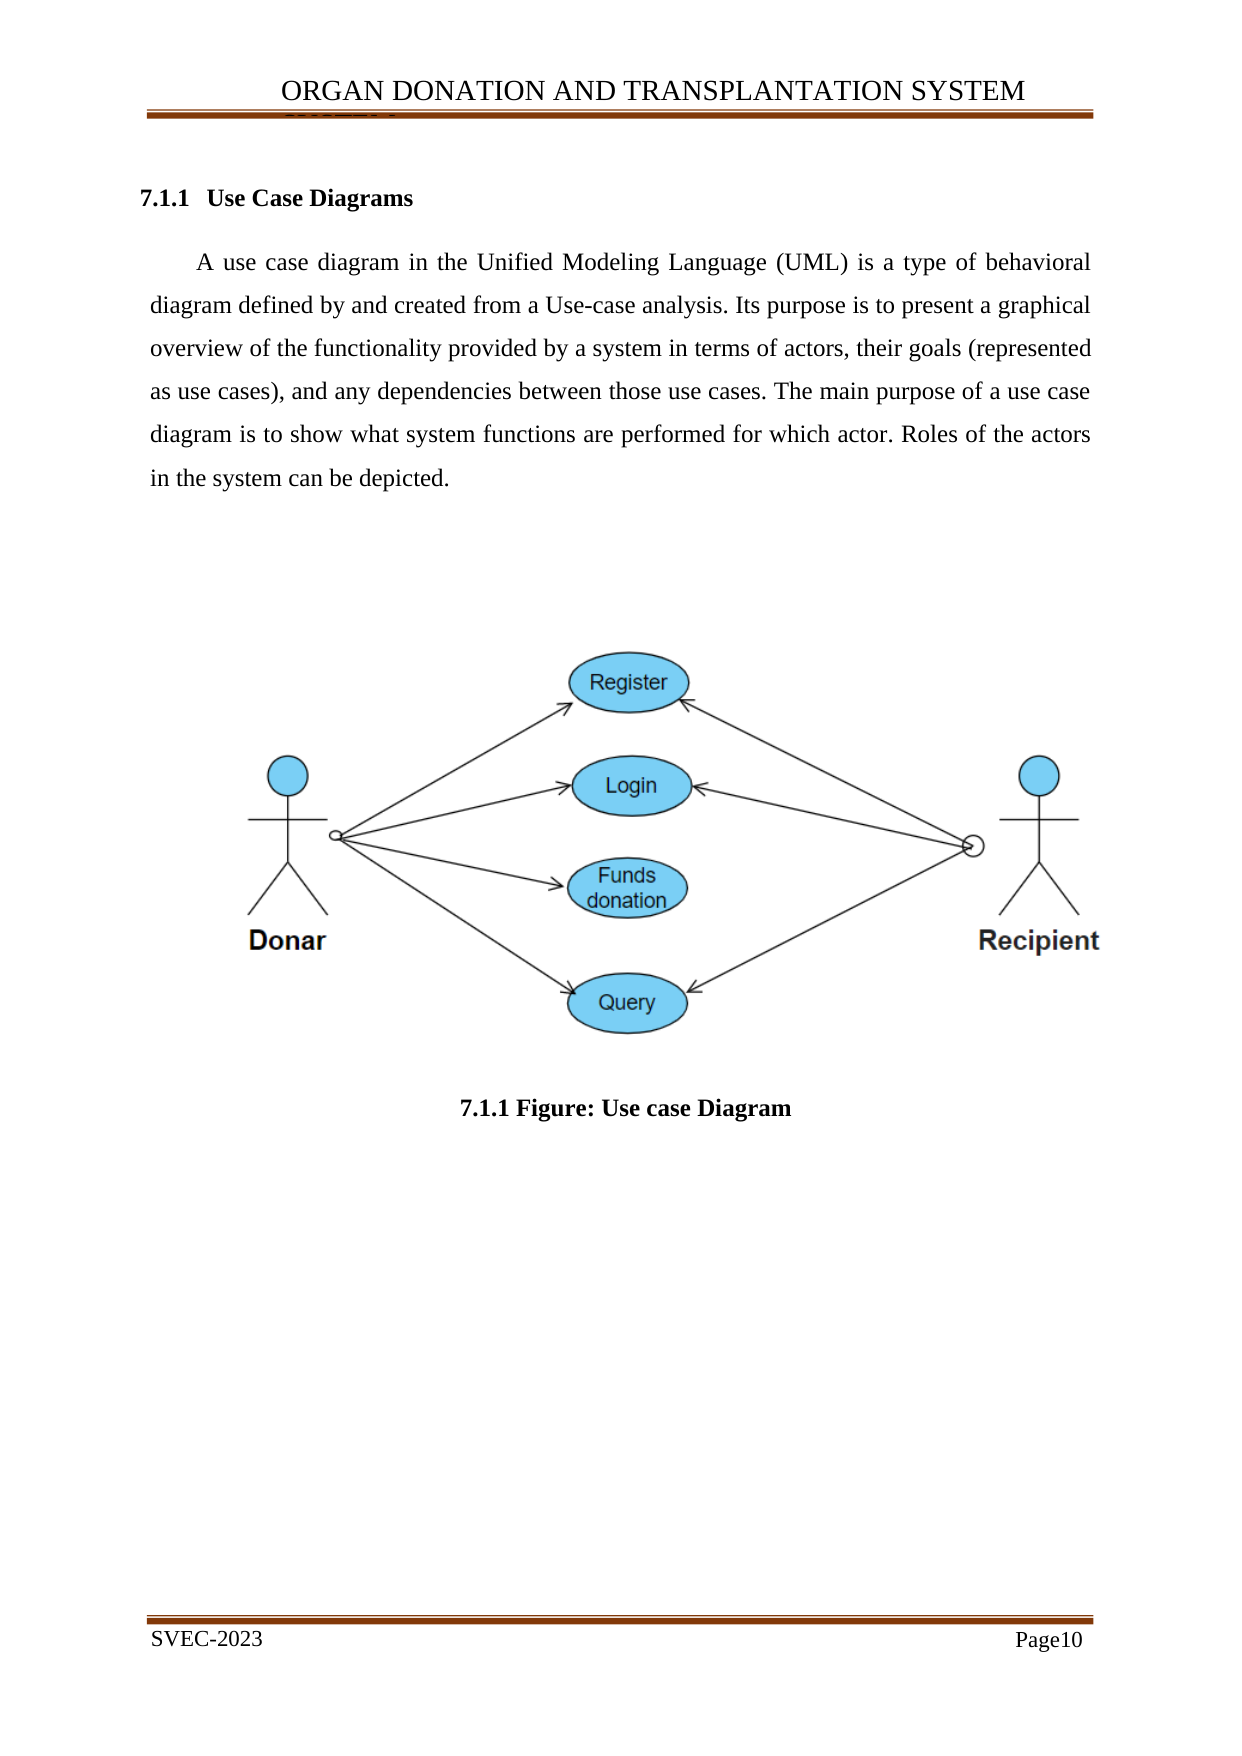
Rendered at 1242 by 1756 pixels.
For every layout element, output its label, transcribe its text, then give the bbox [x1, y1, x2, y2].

picture [116, 578, 1136, 1065]
subtitle Figure: Use case Diagram [459, 1093, 1135, 1121]
text A use case diagram in the Unified Modeling Language (UML) is a type of behavioral diagram defined by and created from a Use-case analysis. Its purpose is to present a graphical overview of the functionality provided by a system in terms of actors, their goals (represented as use cases), and any dependencies between those use cases. The main purpose of a use case diagram is to show what system functions are performed for which actor. Roles of the actors in the system can be depicted. [150, 247, 1092, 491]
subtitle 7.1.1 Use Case Diagrams [139, 183, 1135, 212]
